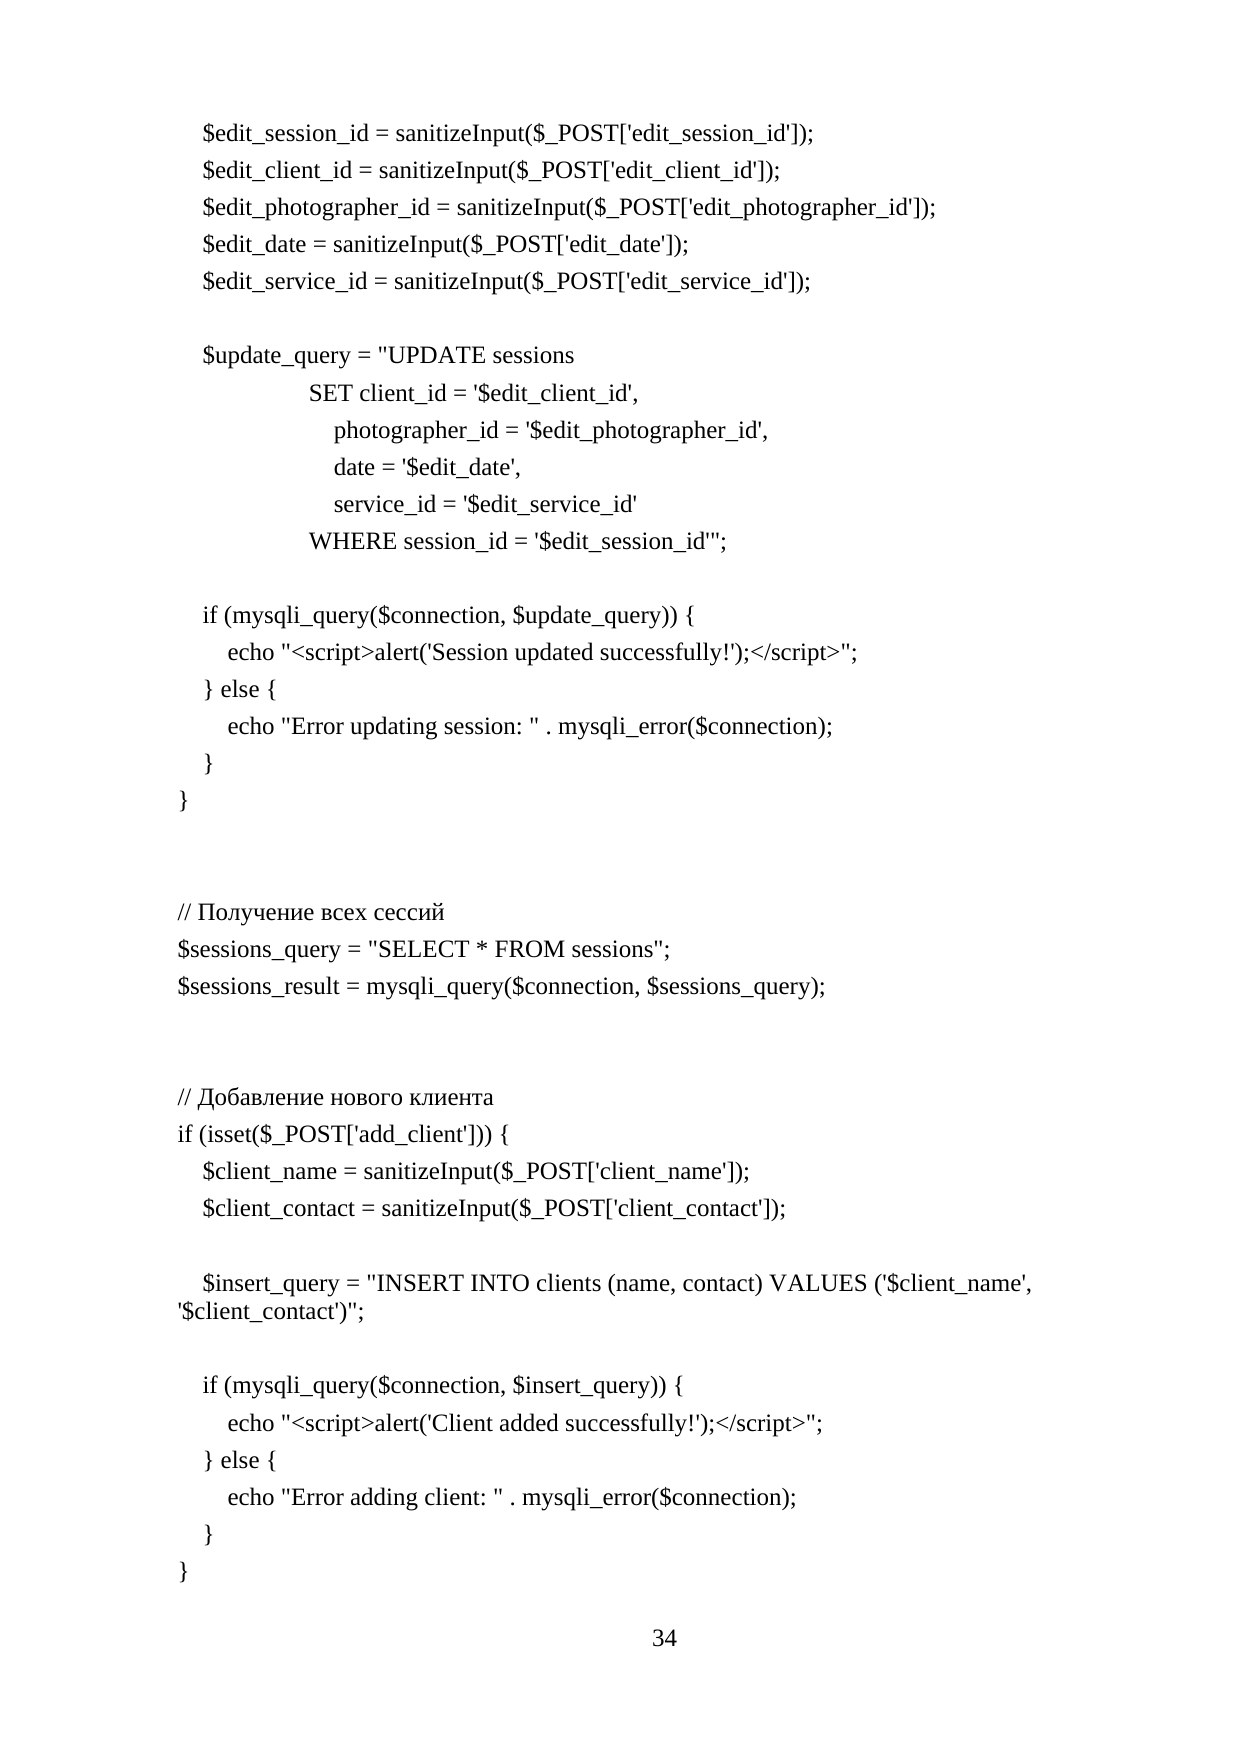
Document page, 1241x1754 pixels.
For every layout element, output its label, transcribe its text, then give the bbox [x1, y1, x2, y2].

text if (isset($_POST['add_client'])) { [177, 1119, 1152, 1148]
text // Получение всех сессий [177, 897, 1152, 926]
text $client_contact = sanitizeInput($_POST['client_contact']); [177, 1193, 1152, 1222]
text WHERE session_id = '$edit_session_id'"; [177, 526, 1152, 555]
text photographer_id = '$edit_photographer_id', [177, 415, 1152, 443]
text if (mysqli_query($connection, $insert_query)) { [177, 1371, 1152, 1399]
text } else { [177, 674, 1152, 703]
text // Добавление нового клиента [177, 1082, 1152, 1111]
text $edit_client_id = sanitizeInput($_POST['edit_client_id']); [177, 155, 1152, 184]
text $client_name = sanitizeInput($_POST['client_name']); [177, 1156, 1152, 1185]
text SET client_id = '$edit_client_id', [177, 378, 1152, 406]
text $edit_photographer_id = sanitizeInput($_POST['edit_photographer_id']); [177, 192, 1152, 221]
text $edit_service_id = sanitizeInput($_POST['edit_service_id']); [177, 266, 1152, 295]
text $sessions_result = mysqli_query($connection, $sessions_query); [177, 971, 1152, 1000]
text $sessions_query = "SELECT * FROM sessions"; [177, 934, 1152, 963]
text $edit_session_id = sanitizeInput($_POST['edit_session_id']); [177, 118, 1152, 147]
text $insert_query = "INSERT INTO clients (name, contact) VALUES ('$client_name', '$client_contact')"; [177, 1268, 1152, 1325]
text echo "<script>alert('Client added successfully!');</script>"; [177, 1408, 1152, 1436]
text $edit_date = sanitizeInput($_POST['edit_date']); [177, 229, 1152, 258]
text } [177, 786, 1152, 814]
text $update_query = "UPDATE sessions [177, 341, 1152, 369]
text service_id = '$edit_service_id' [177, 489, 1152, 518]
text } else { [177, 1445, 1152, 1473]
text } [177, 748, 1152, 777]
text echo "Error adding client: " . mysqli_error($connection); [177, 1482, 1152, 1511]
text echo "Error updating session: " . mysqli_error($connection); [177, 711, 1152, 740]
text date = '$edit_date', [177, 452, 1152, 481]
text } [177, 1519, 1152, 1548]
text echo "<script>alert('Session updated successfully!');</script>"; [177, 637, 1152, 666]
text } [177, 1556, 1152, 1585]
text if (mysqli_query($connection, $update_query)) { [177, 600, 1152, 629]
